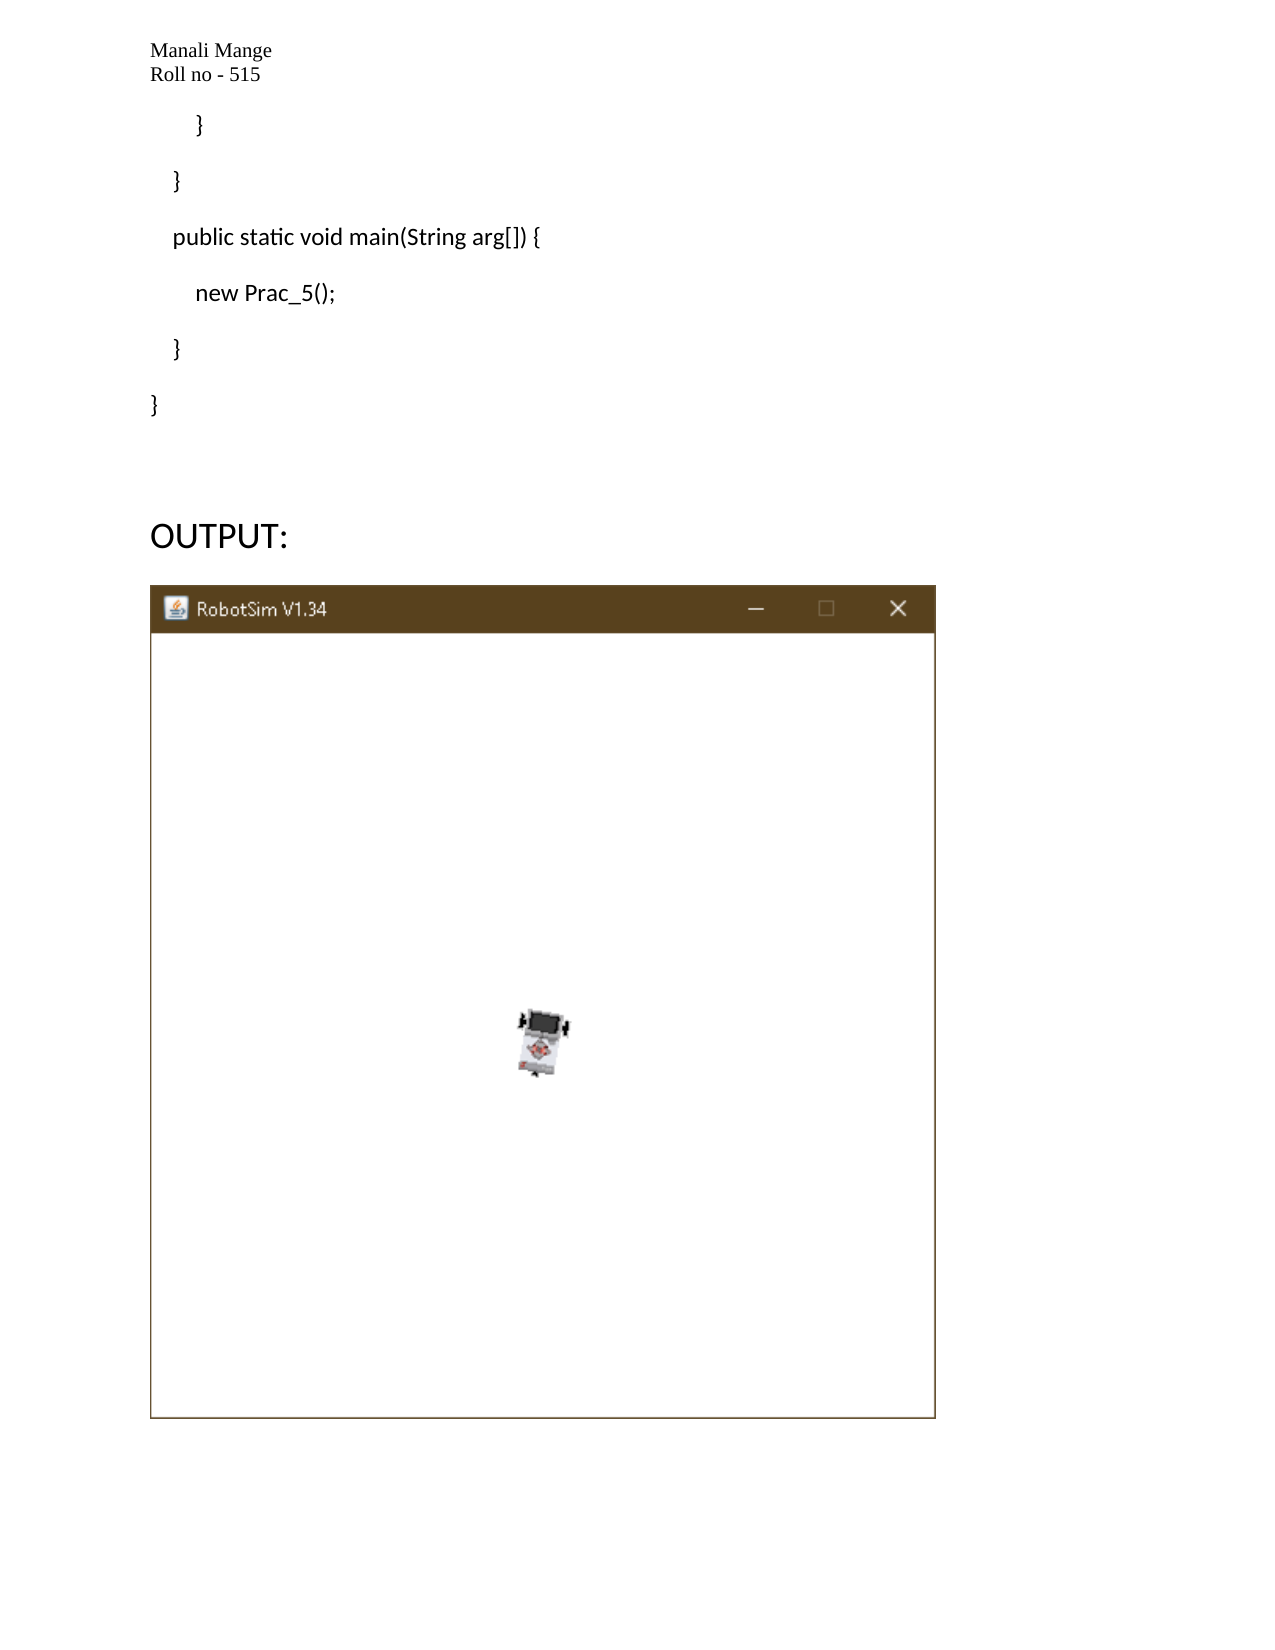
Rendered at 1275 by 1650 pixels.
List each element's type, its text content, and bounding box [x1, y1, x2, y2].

picture [150, 585, 936, 1419]
text public static void main(String arg[]) { [150, 221, 1125, 252]
text } [150, 110, 1125, 140]
text } [150, 389, 1125, 419]
text } [150, 166, 1125, 196]
text } [150, 333, 1125, 363]
text OUTPUT: [150, 512, 1125, 558]
text new Prac_5(); [150, 277, 1125, 308]
